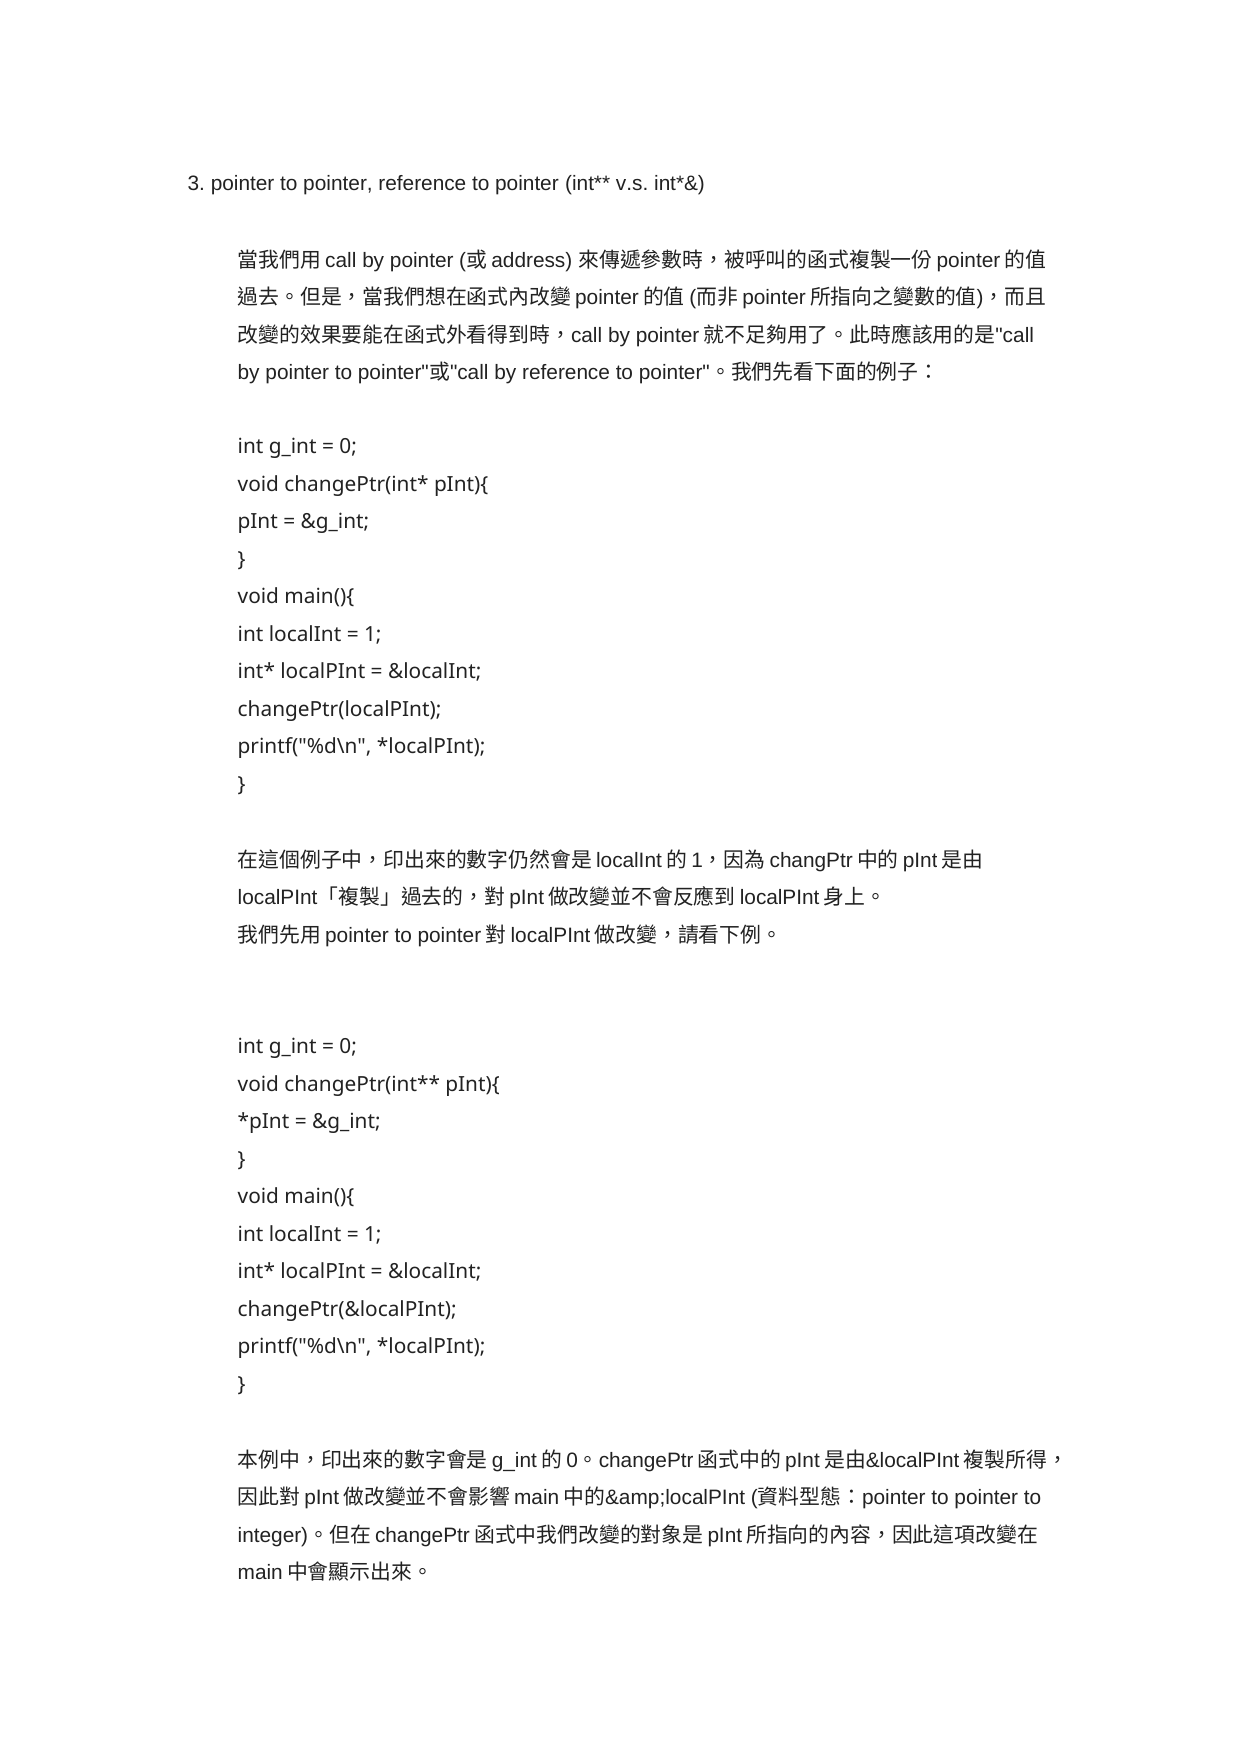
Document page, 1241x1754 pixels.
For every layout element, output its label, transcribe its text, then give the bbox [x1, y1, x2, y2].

text 3. pointer to pointer, reference to pointer (int** v.s. int*&) [187, 164, 1053, 239]
text int g_int = 0; void changePtr(int* pInt){ pInt = &g_int; } void main(){ int localInt = 1; int* localPInt = &localInt; changePtr(localPInt); printf("%d\n", *localPInt); } [237, 427, 1053, 802]
text 在這個例子中，印出來的數字仍然會是localInt的1，因為changPtr中的pInt是由localPInt「複製」過去的，對pInt做改變並不會反應到localPInt身上。 我們先用pointer to pointer對localPInt做改變，請看下例。 [237, 802, 1053, 989]
text int g_int = 0; void changePtr(int** pInt){ *pInt = &g_int; } void main(){ int localInt = 1; int* localPInt = &localInt; changePtr(&localPInt); printf("%d\n", *localPInt); } [237, 989, 1053, 1402]
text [237, 1402, 1053, 1589]
text 當我們用call by pointer (或address) 來傳遞參數時，被呼叫的函式複製一份pointer的值過去。但是，當我們想在函式內改變pointer的值 (而非pointer所指向之變數的值)，而且改變的效果要能在函式外看得到時，call by pointer就不足夠用了。此時應該用的是"call by pointer to pointer"或"call by reference to pointer"。我們先看下面的例子： [237, 239, 1053, 427]
